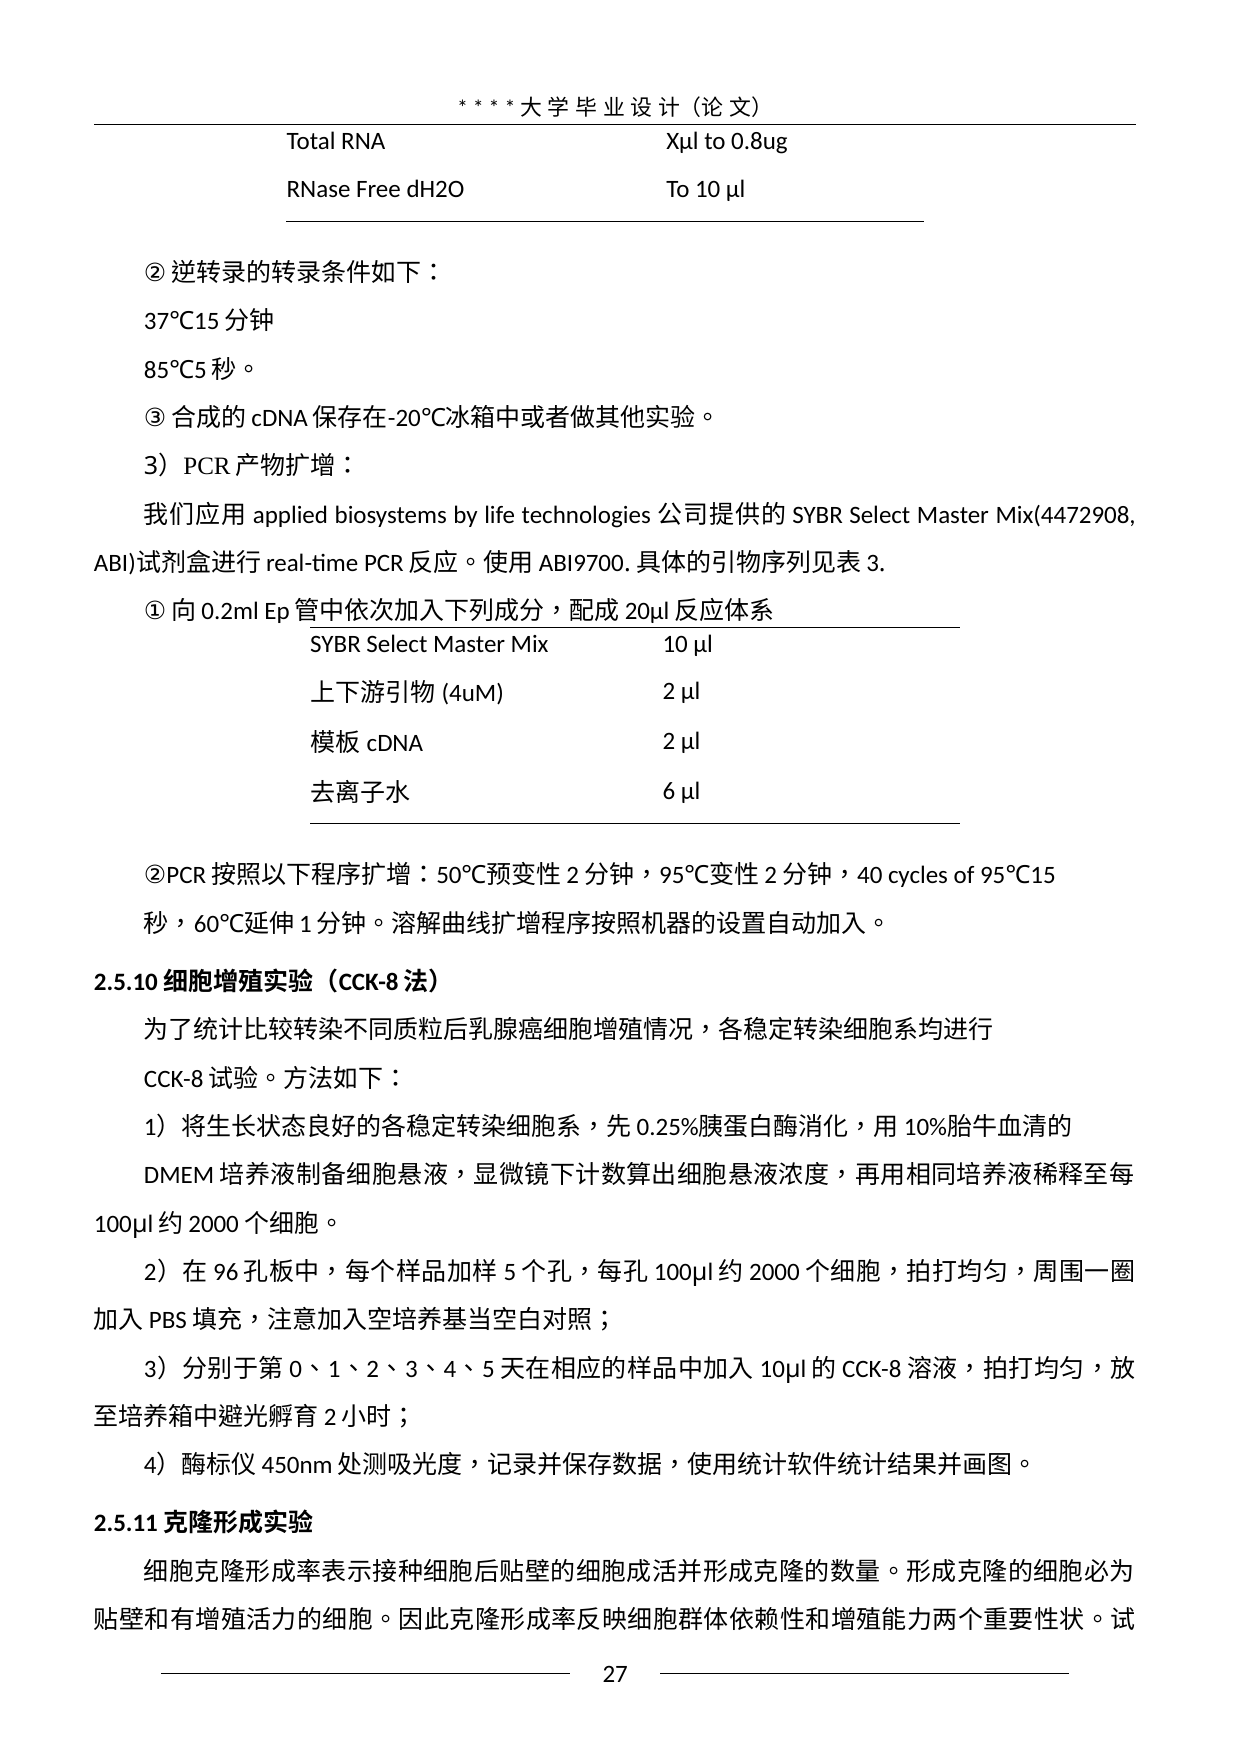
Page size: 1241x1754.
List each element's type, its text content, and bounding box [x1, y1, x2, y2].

table_cell Xμl to 0.8ug [666, 125, 924, 173]
text 2）在96孔板中，每个样品加样5个孔，每孔100μl约2000个细胞，拍打均匀，周围一圈加入PBS填充，注意加入空培养基当空白对照； [94, 1239, 1136, 1336]
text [94, 1539, 1136, 1636]
text ①向0.2ml Ep管中依次加入下列成分，配成20μl反应体系 [94, 579, 1136, 627]
table_header 10 μl [662, 628, 960, 675]
text 3）分别于第0、1、2、3、4、5天在相应的样品中加入10μl的CCK-8溶液，拍打均匀，放至培养箱中避光孵育2小时； [94, 1336, 1136, 1433]
text 85℃5秒。 [94, 337, 1136, 385]
table_header SYBR Select Master Mix [310, 628, 662, 675]
text 1）将生长状态良好的各稳定转染细胞系，先0.25%胰蛋白酶消化，用10%胎牛血清的 [94, 1094, 1136, 1143]
table_cell 上下游引物 (4uM) [310, 675, 662, 725]
table_cell RNase Free dH2O [286, 173, 666, 221]
text 我们应用applied biosystems by life technologies公司提供的SYBR Select Master Mix(4472908, ABI)试剂盒进行real-time PCR反应。使用ABI9700. 具体的引物序列见表3. [94, 482, 1136, 579]
table_cell 2 μl [662, 675, 960, 725]
text ②PCR按照以下程序扩增：50℃预变性2分钟，95℃变性2分钟，40 cycles of 95℃15 [94, 843, 1136, 891]
text CCK-8试验。方法如下： [94, 1046, 1136, 1094]
table_cell 2 μl [662, 725, 960, 775]
text 4）酶标仪450nm处测吸光度，记录并保存数据，使用统计软件统计结果并画图。 [94, 1433, 1136, 1481]
table_cell 模板 cDNA [310, 725, 662, 775]
table_cell 6 μl [662, 775, 960, 823]
text ②逆转录的转录条件如下： [94, 240, 1136, 289]
table_cell 去离子水 [310, 775, 662, 823]
table_cell Total RNA [286, 125, 666, 173]
text DMEM培养液制备细胞悬液，显微镜下计数算出细胞悬液浓度，再用相同培养液稀释至每100μl约2000个细胞。 [94, 1143, 1136, 1239]
subtitle 2.5.11 克隆形成实验 [94, 1505, 1136, 1539]
text 3）PCR产物扩增： [94, 434, 1136, 482]
text 秒，60℃延伸1分钟。溶解曲线扩增程序按照机器的设置自动加入。 [94, 891, 1136, 939]
text 为了统计比较转染不同质粒后乳腺癌细胞增殖情况，各稳定转染细胞系均进行 [94, 998, 1136, 1046]
text ③合成的cDNA保存在-20℃冰箱中或者做其他实验。 [94, 385, 1136, 434]
subtitle 2.5.10 细胞增殖实验（CCK-8法） [94, 963, 1136, 998]
table_cell To 10 μl [666, 173, 924, 221]
text 37℃15分钟 [94, 289, 1136, 337]
